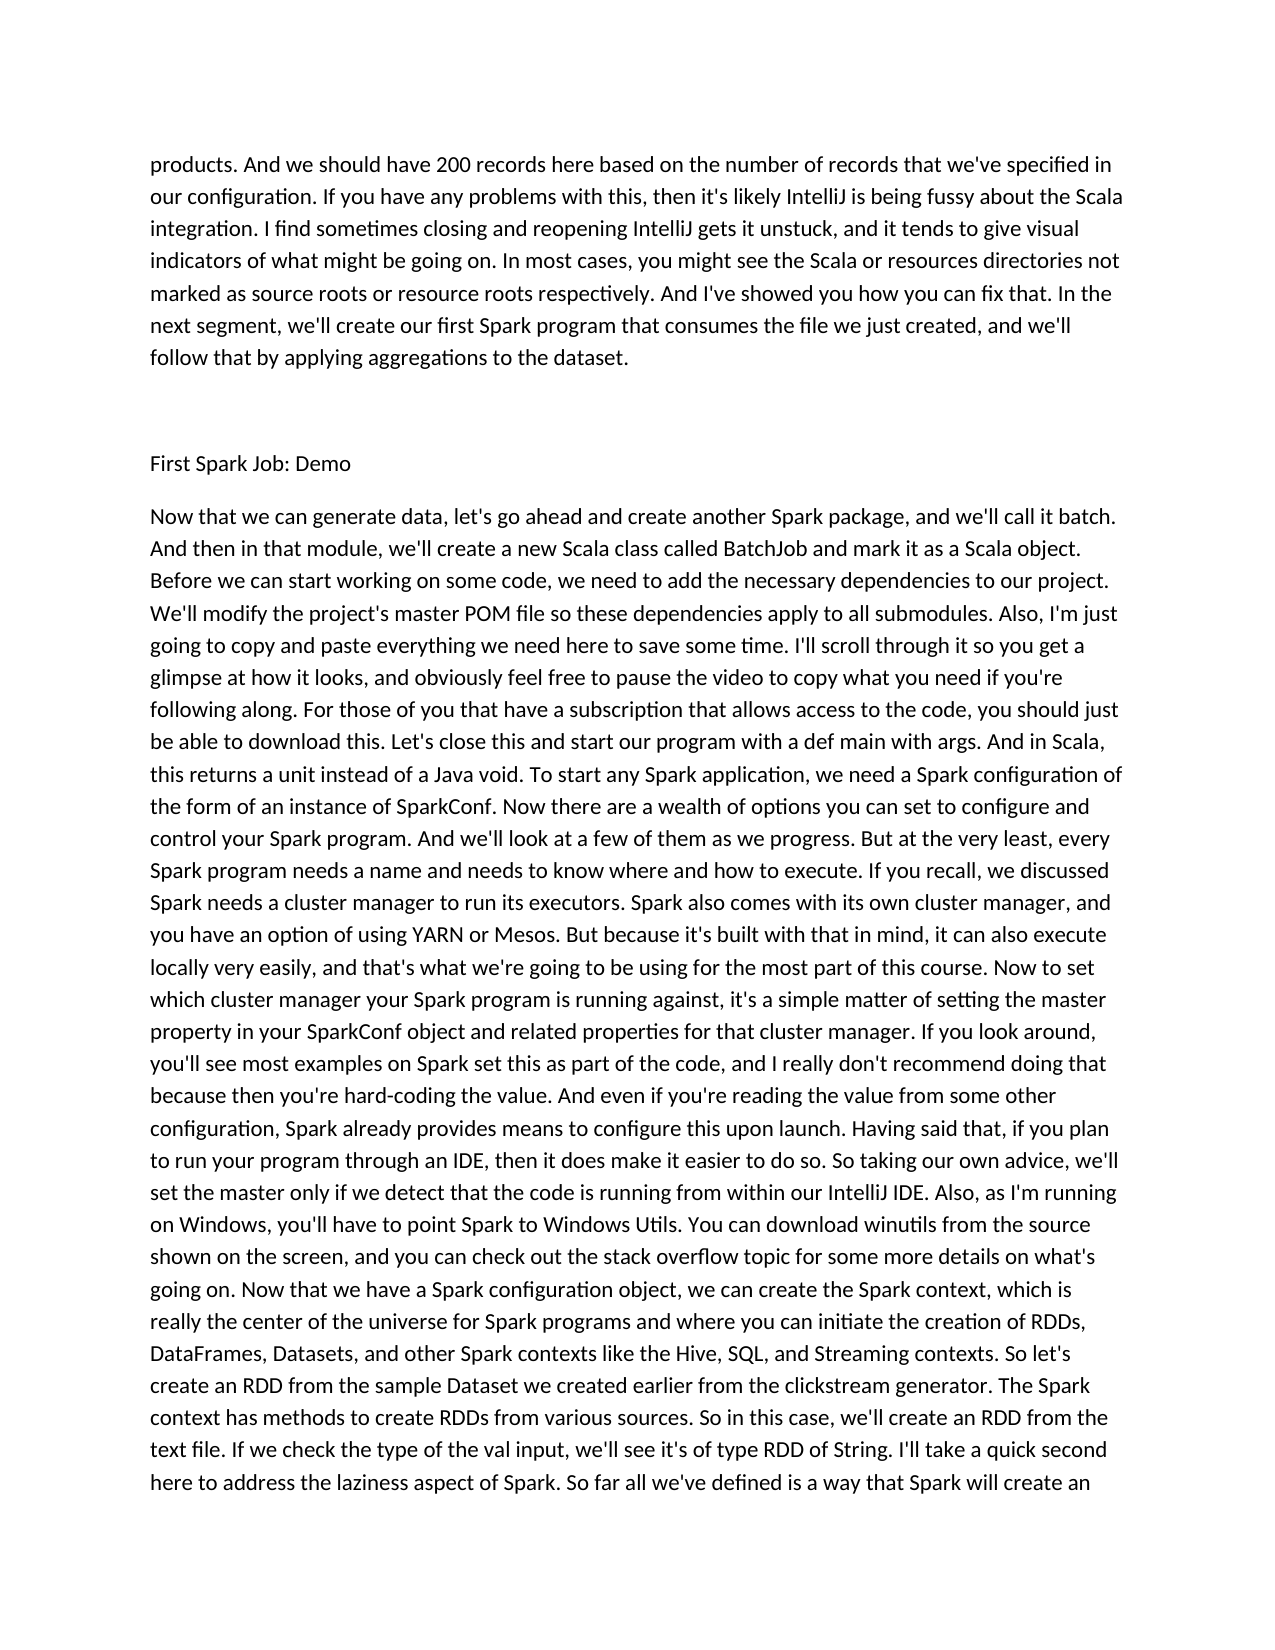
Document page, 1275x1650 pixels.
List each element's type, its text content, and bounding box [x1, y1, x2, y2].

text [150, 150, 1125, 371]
text First Spark Job: Demo [150, 449, 1125, 477]
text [150, 502, 1125, 1496]
